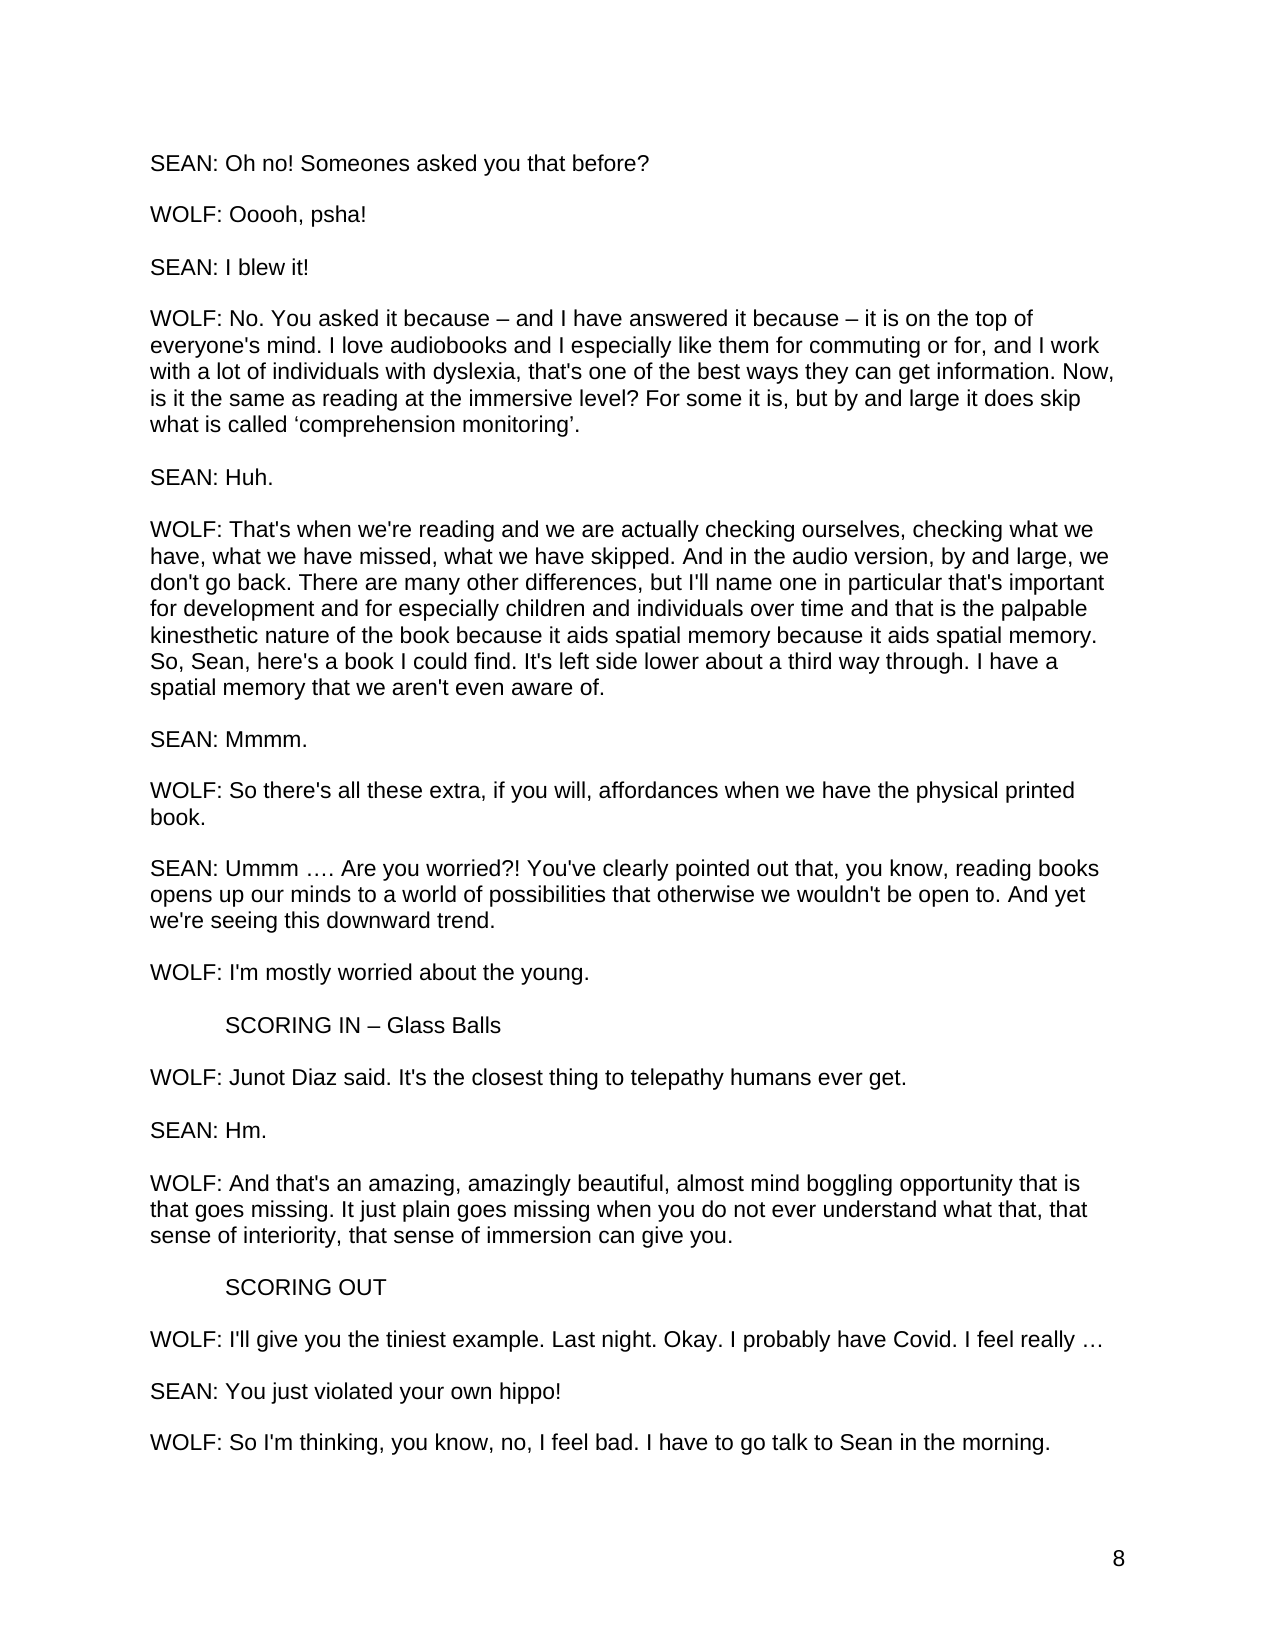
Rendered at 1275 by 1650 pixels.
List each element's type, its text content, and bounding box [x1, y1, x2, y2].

text WOLF: No. You asked it because – and I have answered it because – it is on the top of everyone's mind. I love audiobooks and I especially like them for commuting or for, and I work with a lot of individuals with dyslexia, that's one of the best ways they can get information. Now, is it the same as reading at the immersive level? For some it is, but by and large it does skip what is called ‘comprehension monitoring’. SEAN: Huh. WOLF: That's when we're reading and we are actually checking ourselves, checking what we have, what we have missed, what we have skipped. And in the audio version, by and large, we don't go back. There are many other differences, but I'll name one in particular that's important for development and for especially children and individuals over time and that is the palpable kinesthetic nature of the book because it aids spatial memory because it aids spatial memory. So, Sean, here's a book I could find. It's left side lower about a third way through. I have a spatial memory that we aren't even aware of. [150, 305, 1125, 701]
text SEAN: Mmmm. [150, 726, 1125, 752]
text WOLF: So there's all these extra, if you will, affordances when we have the physical printed book. [150, 777, 1125, 830]
text WOLF: Ooooh, psha! SEAN: I blew it! [150, 201, 1125, 280]
text SEAN: Oh no! Someones asked you that before? [150, 150, 1125, 176]
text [150, 1429, 1125, 1482]
text WOLF: I'm mostly worried about the young. SCORING IN – Glass Balls WOLF: Junot Diaz said. It's the closest thing to telepathy humans ever get. SEAN: Hm. WOLF: And that's an amazing, amazingly beautiful, almost mind boggling opportunity that is that goes missing. It just plain goes missing when you do not ever understand what that, that sense of interiority, that sense of immersion can give you. [150, 959, 1125, 1249]
text SEAN: Ummm …. Are you worried?! You've clearly pointed out that, you know, reading books opens up our minds to a world of possibilities that otherwise we wouldn't be open to. And yet we're seeing this downward trend. [150, 855, 1125, 934]
text SCORING OUT WOLF: I'll give you the tiniest example. Last night. Okay. I probably have Covid. I feel really … [150, 1274, 1125, 1353]
text SEAN: You just violated your own hippo! [150, 1378, 1125, 1404]
